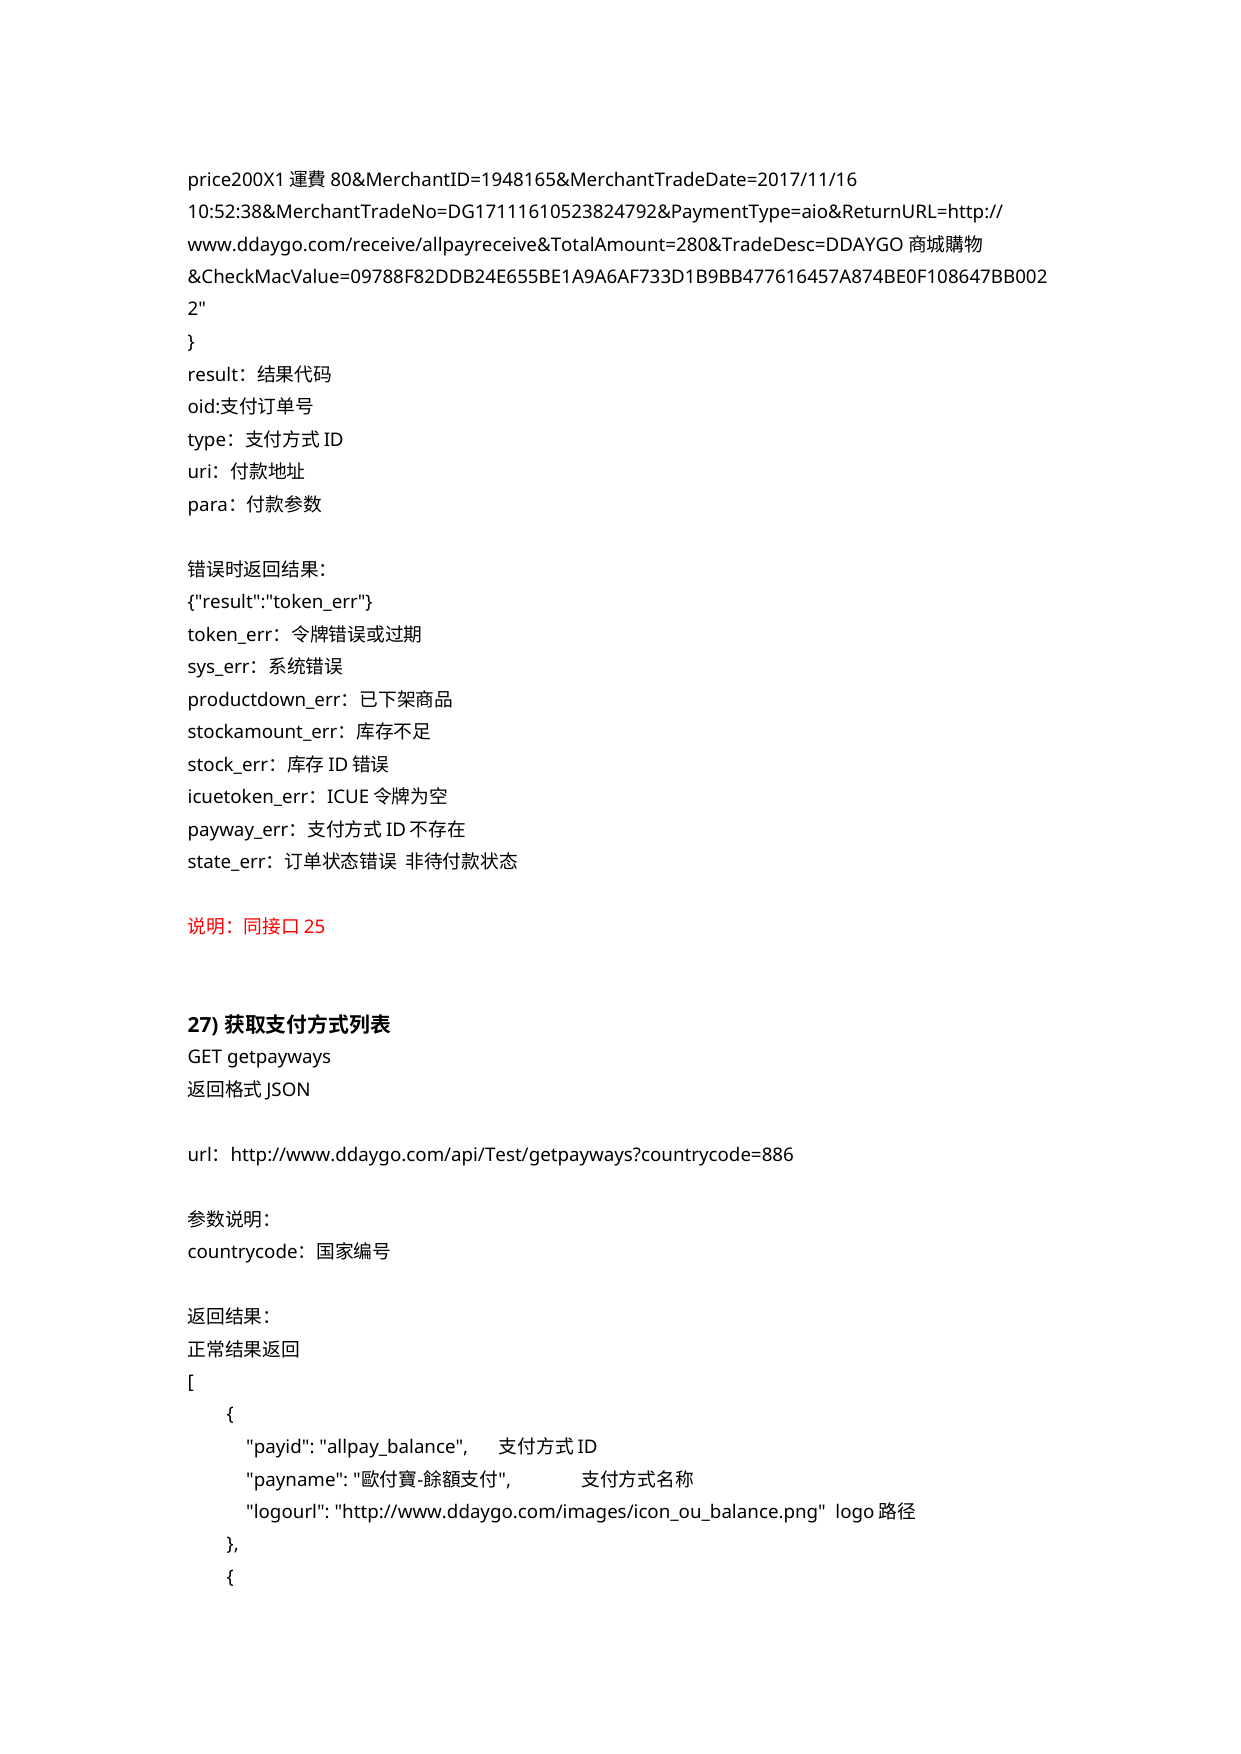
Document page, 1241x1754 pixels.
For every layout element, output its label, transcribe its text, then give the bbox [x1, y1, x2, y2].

text 返回格式JSON [187, 1072, 1053, 1104]
text "logourl": "http://www.ddaygo.com/images/icon_ou_balance.png" logo路径 [187, 1494, 1053, 1527]
text para：付款参数 [187, 487, 1053, 519]
text [ [187, 1364, 1053, 1397]
text sys_err：系统错误 [187, 649, 1053, 682]
text payway_err：支付方式ID不存在 [187, 812, 1053, 844]
text { [187, 1397, 1053, 1429]
text stockamount_err：库存不足 [187, 714, 1053, 747]
text icuetoken_err：ICUE令牌为空 [187, 779, 1053, 812]
text 返回结果： [187, 1299, 1053, 1332]
text "payname": "歐付寶-餘額支付", 支付方式名称 [187, 1462, 1053, 1494]
text 参数说明： [187, 1202, 1053, 1234]
text "payid": "allpay_balance", 支付方式ID [187, 1429, 1053, 1462]
text token_err：令牌错误或过期 [187, 617, 1053, 649]
text 正常结果返回 [187, 1332, 1053, 1364]
text result：结果代码 [187, 357, 1053, 389]
text { [187, 1559, 1053, 1592]
text } [187, 324, 1053, 357]
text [187, 162, 1053, 324]
text {"result":"token_err"} [187, 584, 1053, 617]
text 错误时返回结果： [187, 552, 1053, 584]
text productdown_err：已下架商品 [187, 682, 1053, 714]
text url：http://www.ddaygo.com/api/Test/getpayways?countrycode=886 [187, 1137, 1053, 1169]
text 27) 获取支付方式列表 [187, 1007, 1053, 1039]
text type：支付方式ID [187, 422, 1053, 454]
text }, [187, 1527, 1053, 1559]
text GET getpayways [187, 1039, 1053, 1072]
text 说明：同接口25 [187, 909, 1053, 942]
text uri：付款地址 [187, 454, 1053, 487]
text stock_err：库存ID错误 [187, 747, 1053, 779]
text countrycode：国家编号 [187, 1234, 1053, 1267]
text state_err：订单状态错误 非待付款状态 [187, 844, 1053, 877]
text oid:支付订单号 [187, 389, 1053, 422]
